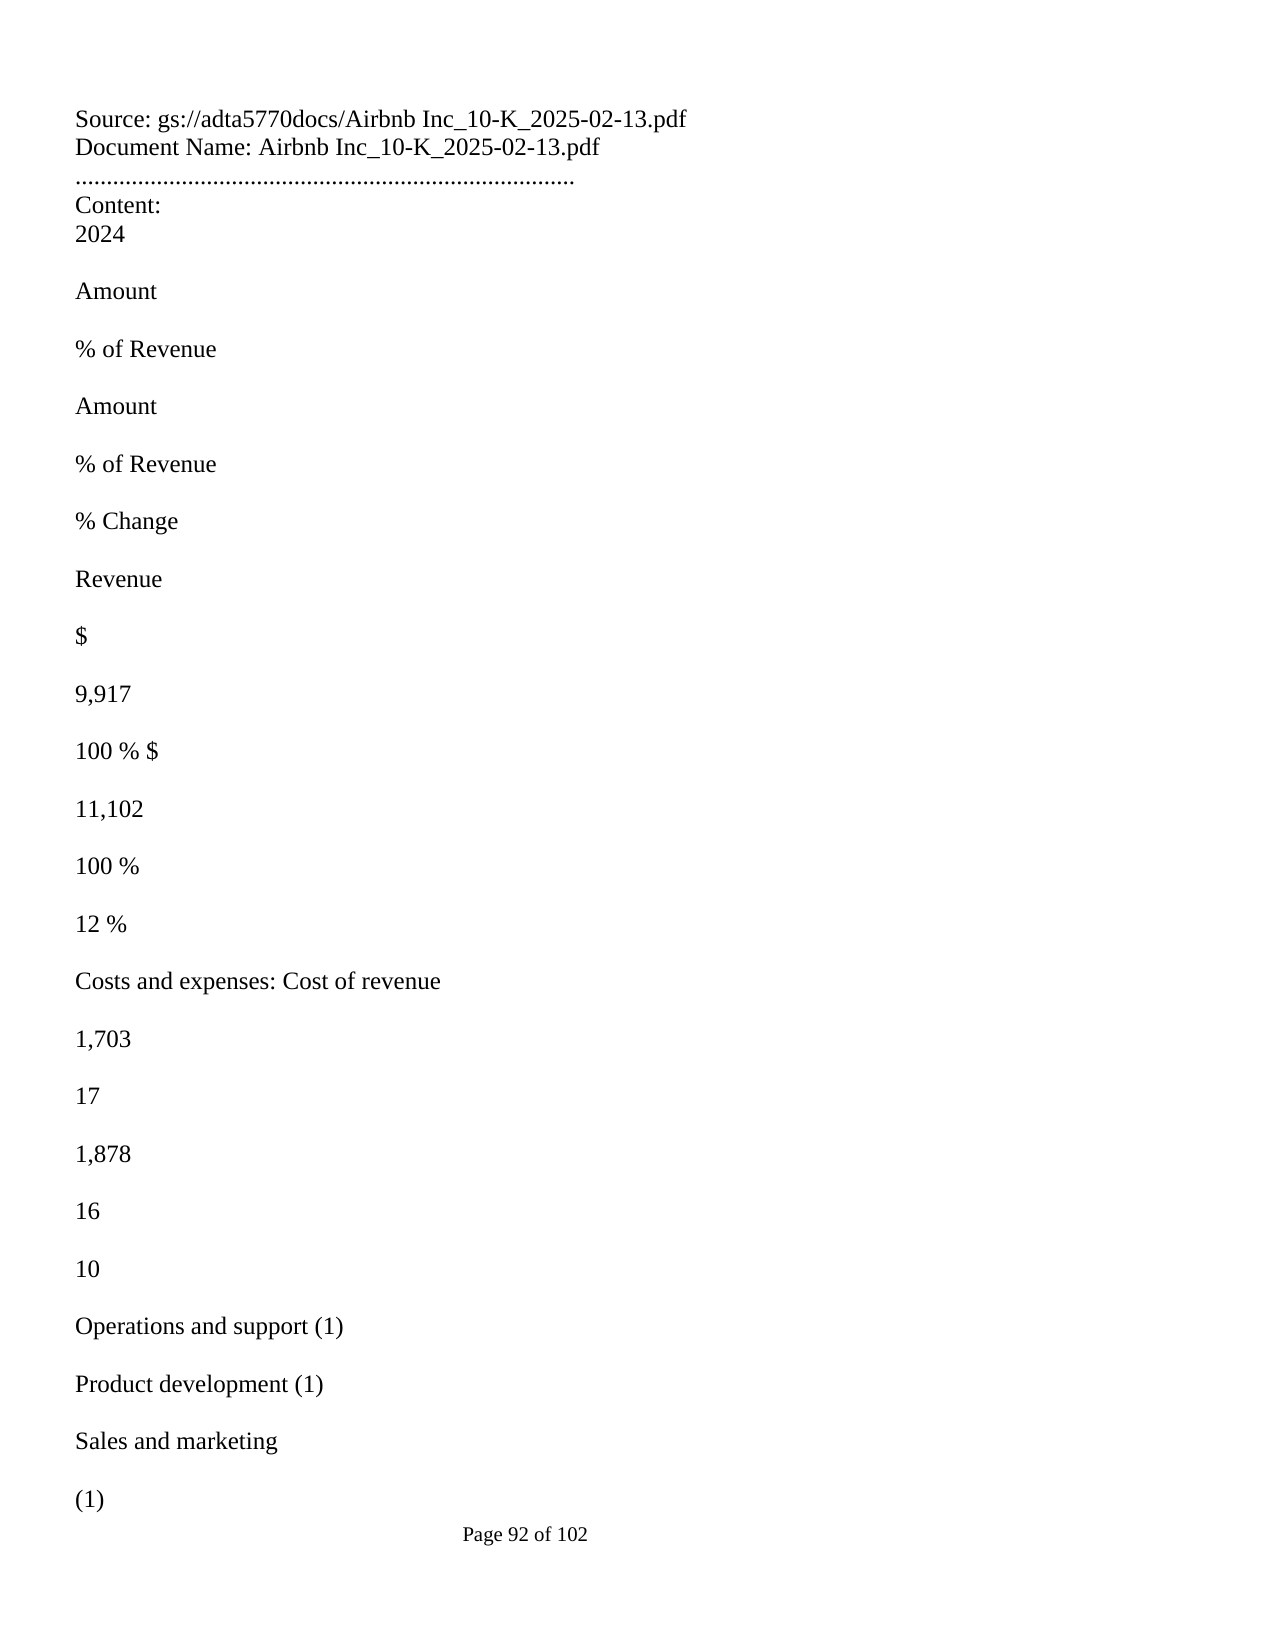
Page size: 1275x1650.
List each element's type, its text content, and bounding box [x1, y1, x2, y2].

text 100 % [75, 851, 1200, 880]
text Operations and support (1) [75, 1311, 1200, 1340]
text 12 % [75, 909, 1200, 937]
text Source: gs://adta5770docs/Airbnb Inc_10-K_2025-02-13.pdf [75, 104, 1200, 132]
text $ [75, 621, 1200, 650]
text Revenue [75, 564, 1200, 592]
text % Change [75, 506, 1200, 535]
text 2024 [75, 219, 1200, 247]
text 11,102 [75, 794, 1200, 822]
text Document Name: Airbnb Inc_10-K_2025-02-13.pdf [75, 132, 1200, 161]
text Sales and marketing [75, 1426, 1200, 1455]
text Costs and expenses: Cost of revenue [75, 966, 1200, 995]
text 17 [75, 1081, 1200, 1110]
text 1,703 [75, 1024, 1200, 1052]
text 100 % $ [75, 736, 1200, 765]
text 16 [75, 1196, 1200, 1225]
text % of Revenue [75, 449, 1200, 477]
text 1,878 [75, 1139, 1200, 1167]
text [75, 161, 1200, 190]
text % of Revenue [75, 334, 1200, 362]
text Amount [75, 391, 1200, 420]
text 9,917 [75, 679, 1200, 707]
text 10 [75, 1254, 1200, 1282]
text Amount [75, 276, 1200, 305]
text (1) [75, 1484, 1200, 1512]
text Content: [75, 190, 1200, 219]
text Product development (1) [75, 1369, 1200, 1397]
